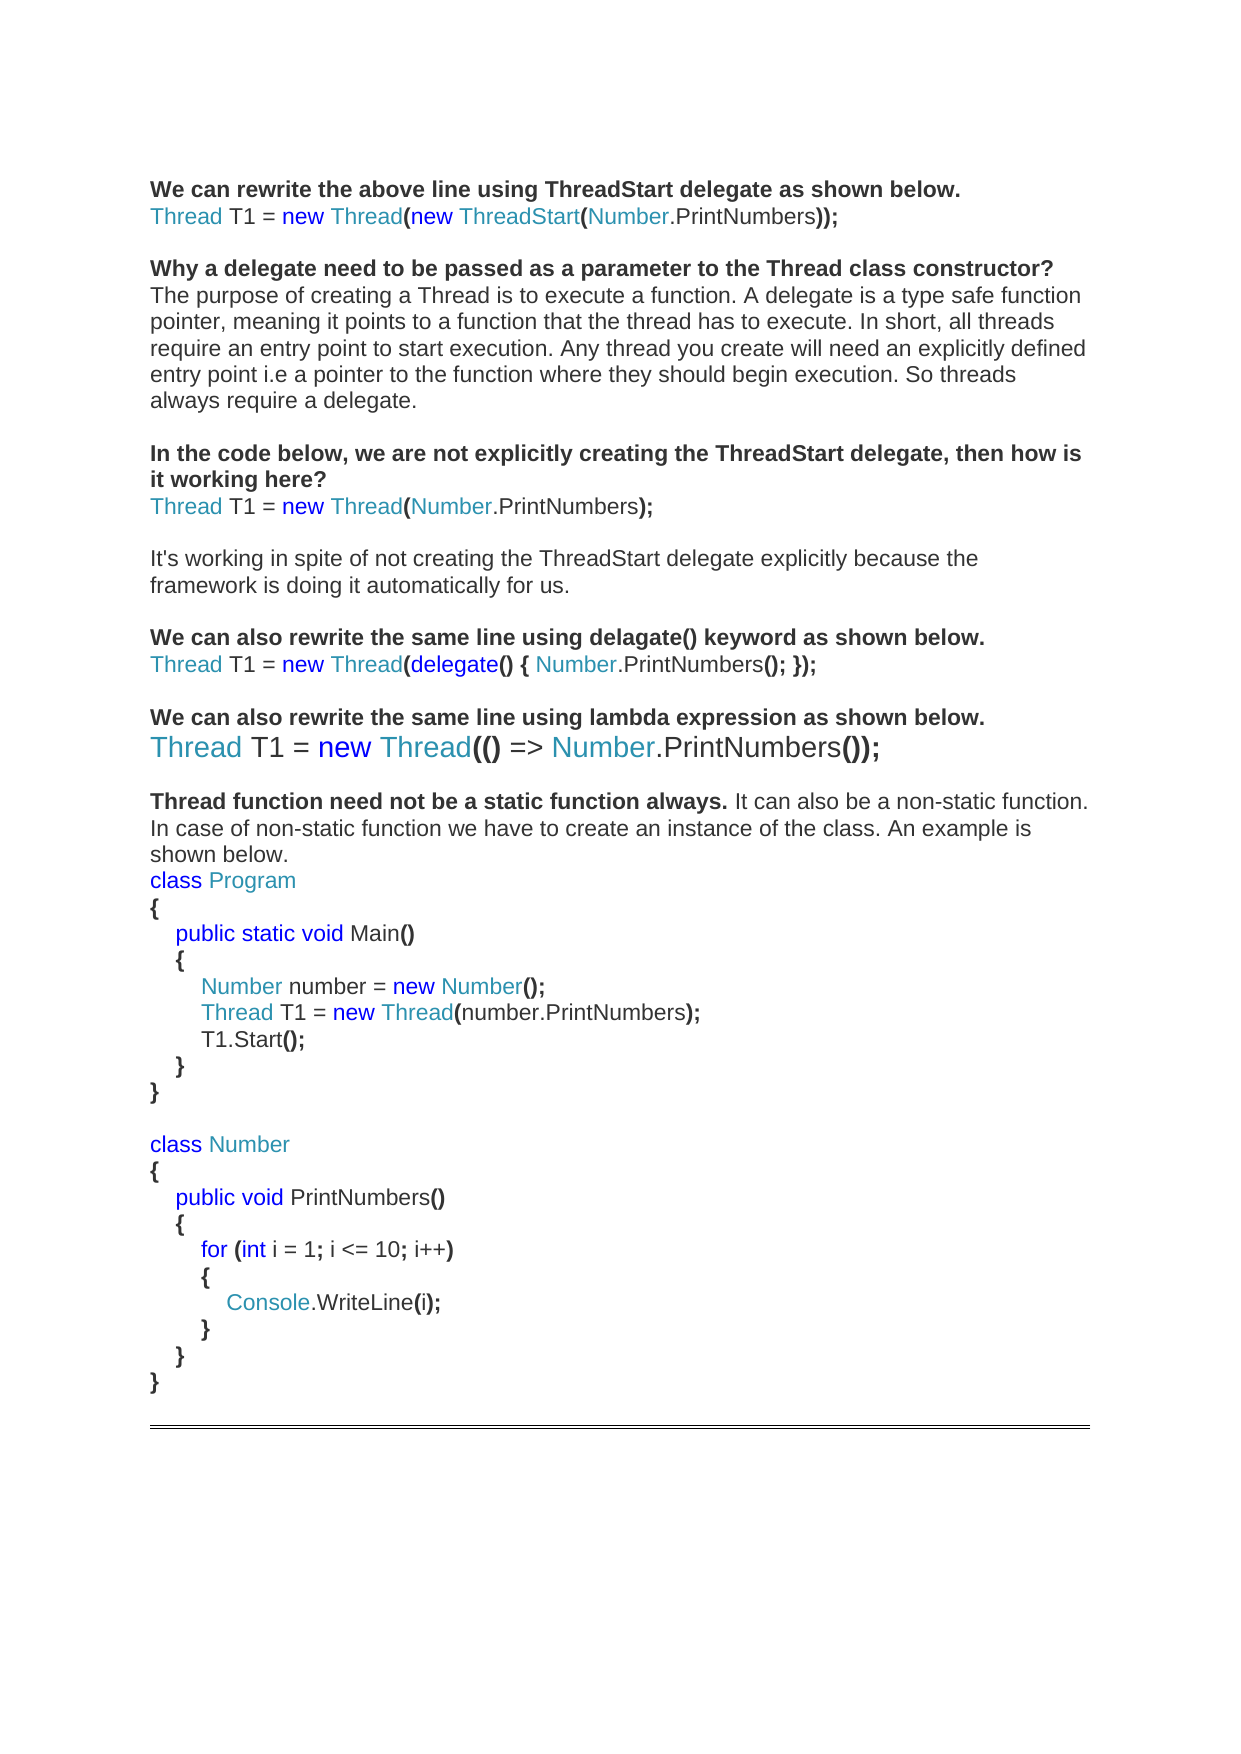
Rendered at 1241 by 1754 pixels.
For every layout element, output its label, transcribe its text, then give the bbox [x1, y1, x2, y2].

text { [150, 946, 1090, 973]
text Number number = new Number(); [150, 973, 1090, 999]
text } [150, 1342, 1090, 1368]
text Thread T1 = new Thread(() => Number.PrintNumbers()); [150, 730, 1090, 763]
text Thread function need not be a static function always. It can also be a non-static function. In case of non-static function we have to create an instance of the class. An example is shown below. [289, 788, 1090, 867]
text } [150, 1052, 1090, 1078]
text Console.WriteLine(i); [150, 1289, 1090, 1315]
text T1.Start(); [150, 1026, 1090, 1052]
text class Program [150, 867, 1090, 894]
text { [150, 1263, 1090, 1289]
text { [150, 894, 1090, 920]
text Thread T1 = new Thread(number.PrintNumbers); [150, 999, 1090, 1026]
text { [150, 1210, 1090, 1236]
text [150, 150, 1090, 651]
text for (int i = 1; i <= 10; i++) [150, 1236, 1090, 1263]
text public void PrintNumbers() [150, 1184, 1090, 1210]
text } [150, 1078, 1090, 1104]
text Thread T1 = new Thread(delegate() { Number.PrintNumbers(); }); [150, 651, 1090, 677]
text { [150, 1157, 1090, 1184]
text public static void Main() [150, 920, 1090, 946]
text We can also rewrite the same line using lambda expression as shown below. [150, 677, 1090, 730]
text } [150, 1315, 1090, 1342]
text } [150, 1368, 1090, 1394]
text class Number [150, 1131, 1090, 1157]
